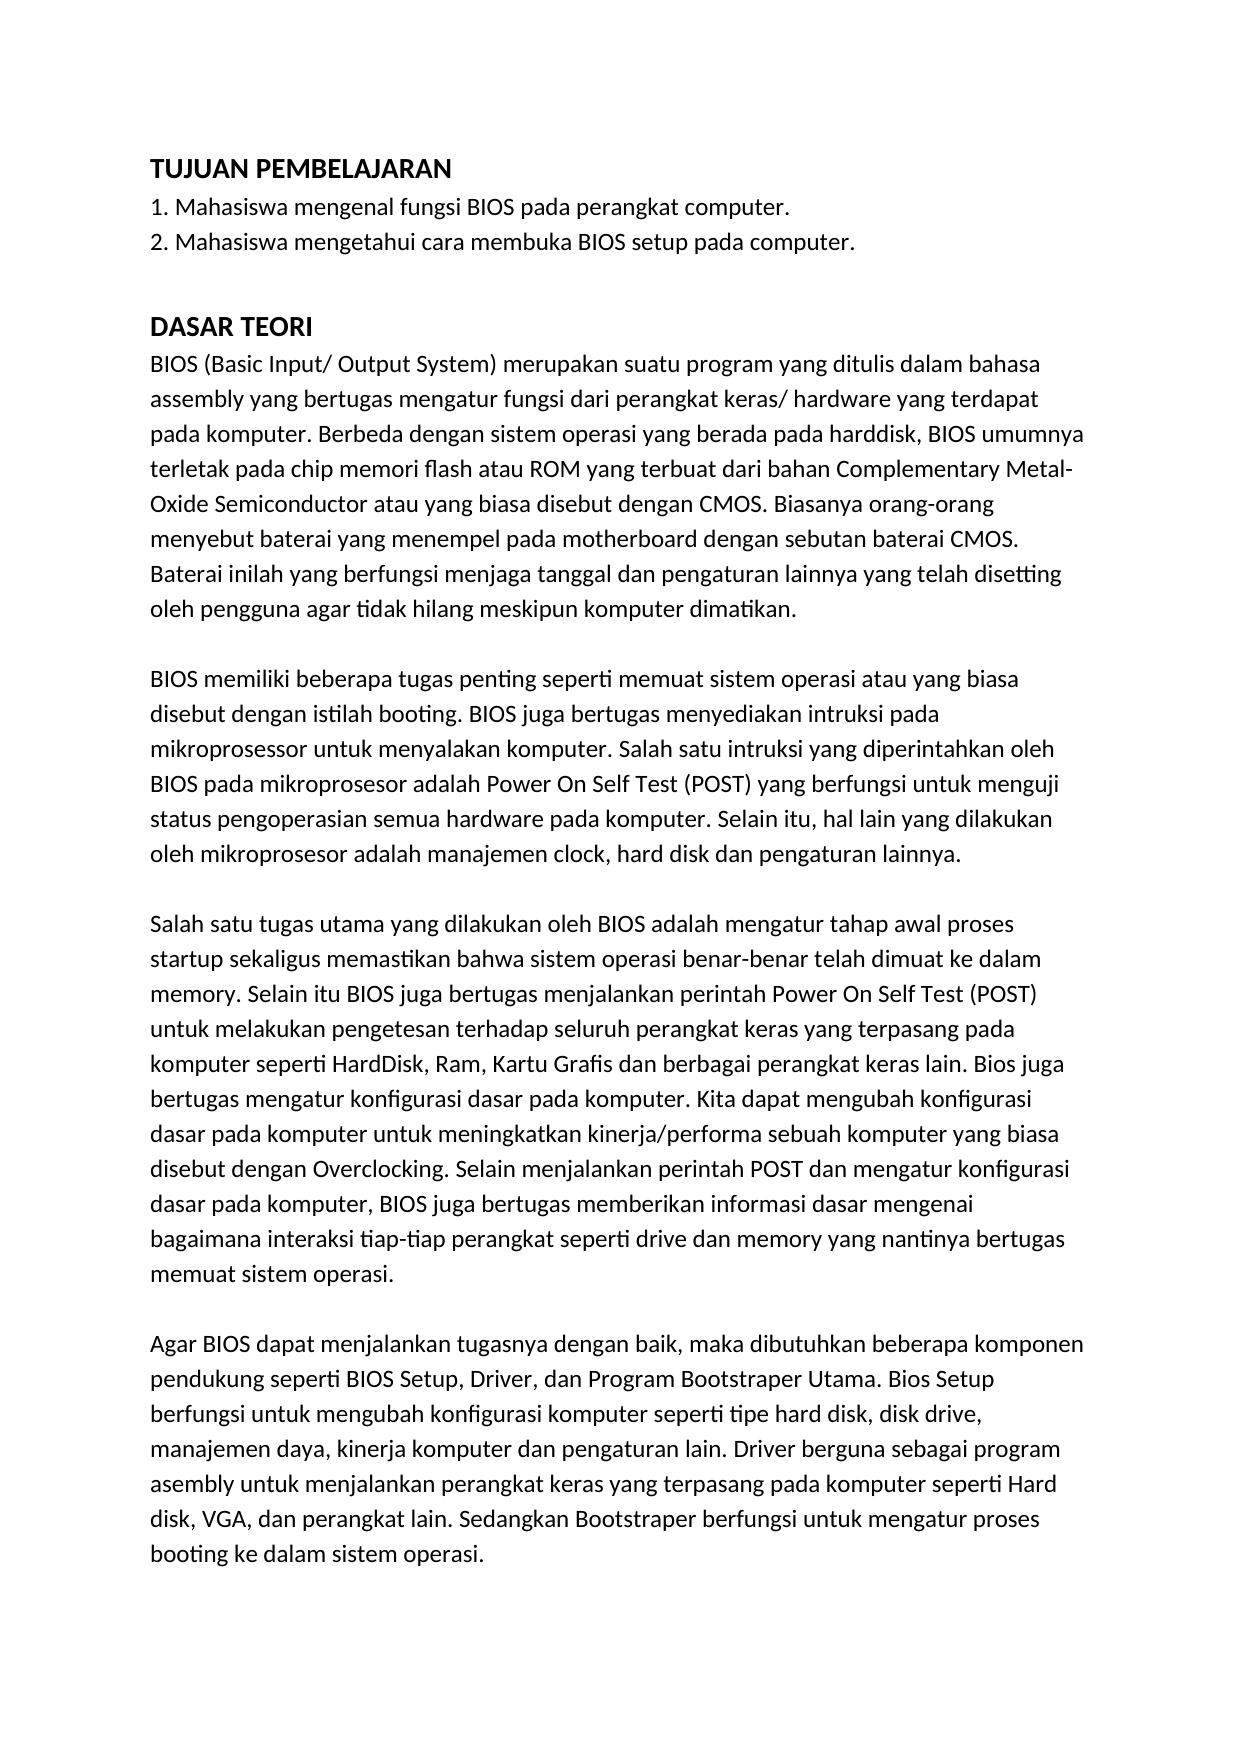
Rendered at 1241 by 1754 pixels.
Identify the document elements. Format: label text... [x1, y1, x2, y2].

text 1. Mahasiswa mengenal fungsi BIOS pada perangkat computer. [150, 191, 1090, 221]
text Salah satu tugas utama yang dilakukan oleh BIOS adalah mengatur tahap awal proses startup sekaligus memastikan bahwa sistem operasi benar-benar telah dimuat ke dalam memory. Selain itu BIOS juga bertugas menjalankan perintah Power On Self Test (POST) untuk melakukan pengetesan terhadap seluruh perangkat keras yang terpasang pada komputer seperti HardDisk, Ram, Kartu Grafis dan berbagai perangkat keras lain. Bios juga bertugas mengatur konfigurasi dasar pada komputer. Kita dapat mengubah konfigurasi dasar pada komputer untuk meningkatkan kinerja/performa sebuah komputer yang biasa disebut dengan Overclocking. Selain menjalankan perintah POST dan mengatur konfigurasi dasar pada komputer, BIOS juga bertugas memberikan informasi dasar mengenai bagaimana interaksi tiap-tiap perangkat seperti drive dan memory yang nantinya bertugas memuat sistem operasi. [150, 909, 1090, 1289]
text Agar BIOS dapat menjalankan tugasnya dengan baik, maka dibutuhkan beberapa komponen pendukung seperti BIOS Setup, Driver, dan Program Bootstraper Utama. Bios Setup berfungsi untuk mengubah konfigurasi komputer seperti tipe hard disk, disk drive, manajemen daya, kinerja komputer dan pengaturan lain. Driver berguna sebagai program asembly untuk menjalankan perangkat keras yang terpasang pada komputer seperti Hard disk, VGA, dan perangkat lain. Sedangkan Bootstraper berfungsi untuk mengatur proses booting ke dalam sistem operasi. [150, 1329, 1090, 1569]
text BIOS memiliki beberapa tugas penting seperti memuat sistem operasi atau yang biasa disebut dengan istilah booting. BIOS juga bertugas menyediakan intruksi pada mikroprosessor untuk menyalakan komputer. Salah satu intruksi yang diperintahkan oleh BIOS pada mikroprosesor adalah Power On Self Test (POST) yang berfungsi untuk menguji status pengoperasian semua hardware pada komputer. Selain itu, hal lain yang dilakukan oleh mikroprosesor adalah manajemen clock, hard disk dan pengaturan lainnya. [150, 664, 1090, 869]
text BIOS (Basic Input/ Output System) merupakan suatu program yang ditulis dalam bahasa assembly yang bertugas mengatur fungsi dari perangkat keras/ hardware yang terdapat pada komputer. Berbeda dengan sistem operasi yang berada pada harddisk, BIOS umumnya terletak pada chip memori flash atau ROM yang terbuat dari bahan Complementary Metal-Oxide Semiconductor atau yang biasa disebut dengan CMOS. Biasanya orang-orang menyebut baterai yang menempel pada motherboard dengan sebutan baterai CMOS. Baterai inilah yang berfungsi menjaga tanggal dan pengaturan lainnya yang telah disetting oleh pengguna agar tidak hilang meskipun komputer dimatikan. [150, 349, 1090, 624]
text 2. Mahasiswa mengetahui cara membuka BIOS setup pada computer. [150, 226, 1090, 256]
text TUJUAN PEMBELAJARAN [150, 150, 1090, 186]
text DASAR TEORI [150, 308, 1090, 343]
